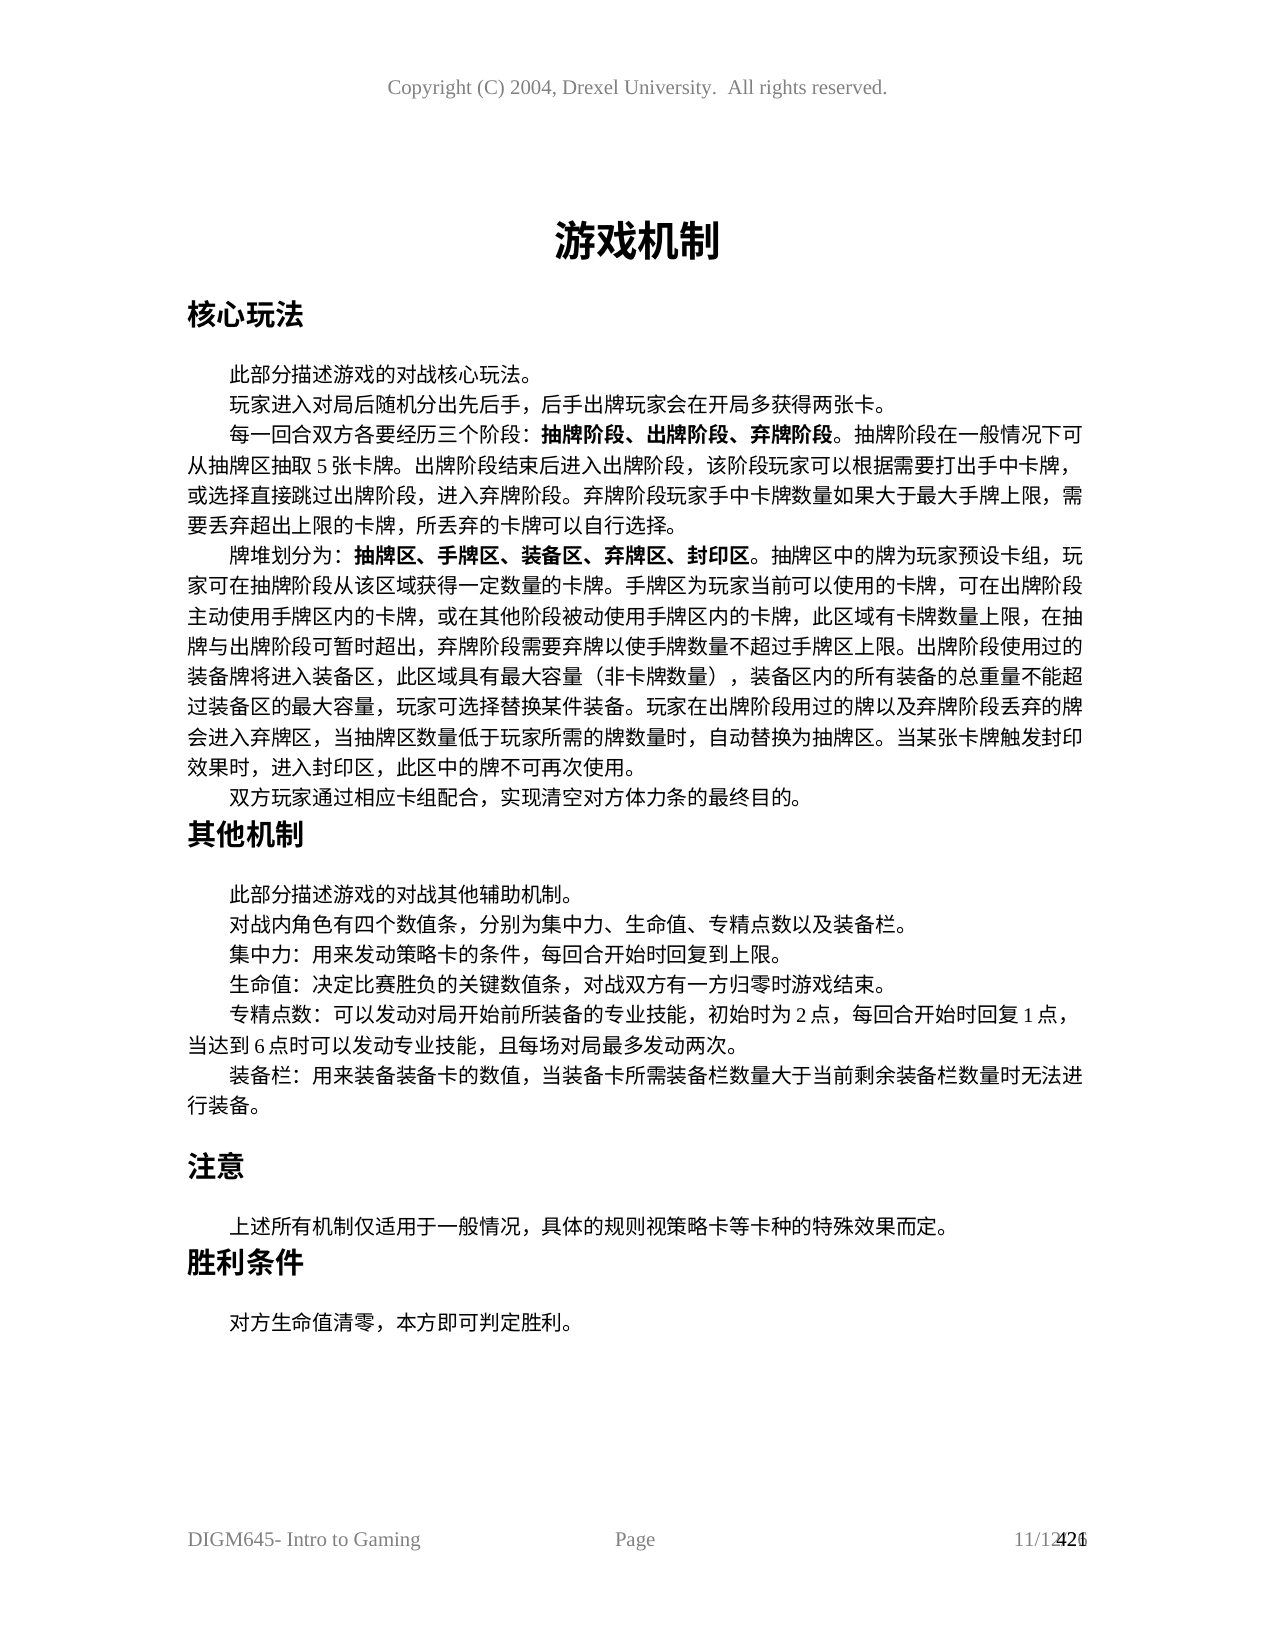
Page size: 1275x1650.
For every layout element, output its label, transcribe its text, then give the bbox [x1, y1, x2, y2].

text 对战内角色有四个数值条，分别为集中力、生命值、专精点数以及装备栏。 [187, 908, 1087, 938]
text 集中力：用来发动策略卡的条件，每回合开始时回复到上限。 [187, 938, 1087, 968]
text 专精点数：可以发动对局开始前所装备的专业技能，初始时为2点，每回合开始时回复1点，当达到6点时可以发动专业技能，且每场对局最多发动两次。 [187, 999, 1087, 1059]
subtitle 胜利条件 [187, 1240, 1087, 1282]
text 上述所有机制仅适用于一般情况，具体的规则视策略卡等卡种的特殊效果而定。 [187, 1210, 1087, 1240]
text 此部分描述游戏的对战其他辅助机制。 [187, 878, 1087, 908]
subtitle 其他机制 [187, 811, 1087, 854]
subtitle 注意 [187, 1143, 1087, 1186]
text 装备栏：用来装备装备卡的数值，当装备卡所需装备栏数量大于当前剩余装备栏数量时无法进行装备。 [187, 1059, 1087, 1119]
text 生命值：决定比赛胜负的关键数值条，对战双方有一方归零时游戏结束。 [187, 968, 1087, 999]
text 双方玩家通过相应卡组配合，实现清空对方体力条的最终目的。 [187, 781, 1087, 811]
text 此部分描述游戏的对战核心玩法。 [187, 358, 1087, 388]
subtitle 游戏机制 [187, 208, 1087, 268]
text 玩家进入对局后随机分出先后手，后手出牌玩家会在开局多获得两张卡。 [187, 388, 1087, 419]
text 对方生命值清零，本方即可判定胜利。 [187, 1306, 1087, 1337]
text 牌堆划分为：抽牌区、手牌区、装备区、弃牌区、封印区。抽牌区中的牌为玩家预设卡组，玩家可在抽牌阶段从该区域获得一定数量的卡牌。手牌区为玩家当前可以使用的卡牌，可在出牌阶段主动使用手牌区内的卡牌，或在其他阶段被动使用手牌区内的卡牌，此区域有卡牌数量上限，在抽牌与出牌阶段可暂时超出，弃牌阶段需要弃牌以使手牌数量不超过手牌区上限。出牌阶段使用过的装备牌将进入装备区，此区域具有最大容量（非卡牌数量），装备区内的所有装备的总重量不能超过装备区的最大容量，玩家可选择替换某件装备。玩家在出牌阶段用过的牌以及弃牌阶段丢弃的牌会进入弃牌区，当抽牌区数量低于玩家所需的牌数量时，自动替换为抽牌区。当某张卡牌触发封印效果时，进入封印区，此区中的牌不可再次使用。 [187, 539, 1087, 781]
subtitle 核心玩法 [187, 292, 1087, 334]
text 每一回合双方各要经历三个阶段：抽牌阶段、出牌阶段、弃牌阶段。抽牌阶段在一般情况下可从抽牌区抽取5张卡牌。出牌阶段结束后进入出牌阶段，该阶段玩家可以根据需要打出手中卡牌，或选择直接跳过出牌阶段，进入弃牌阶段。弃牌阶段玩家手中卡牌数量如果大于最大手牌上限，需要丢弃超出上限的卡牌，所丢弃的卡牌可以自行选择。 [187, 419, 1087, 539]
